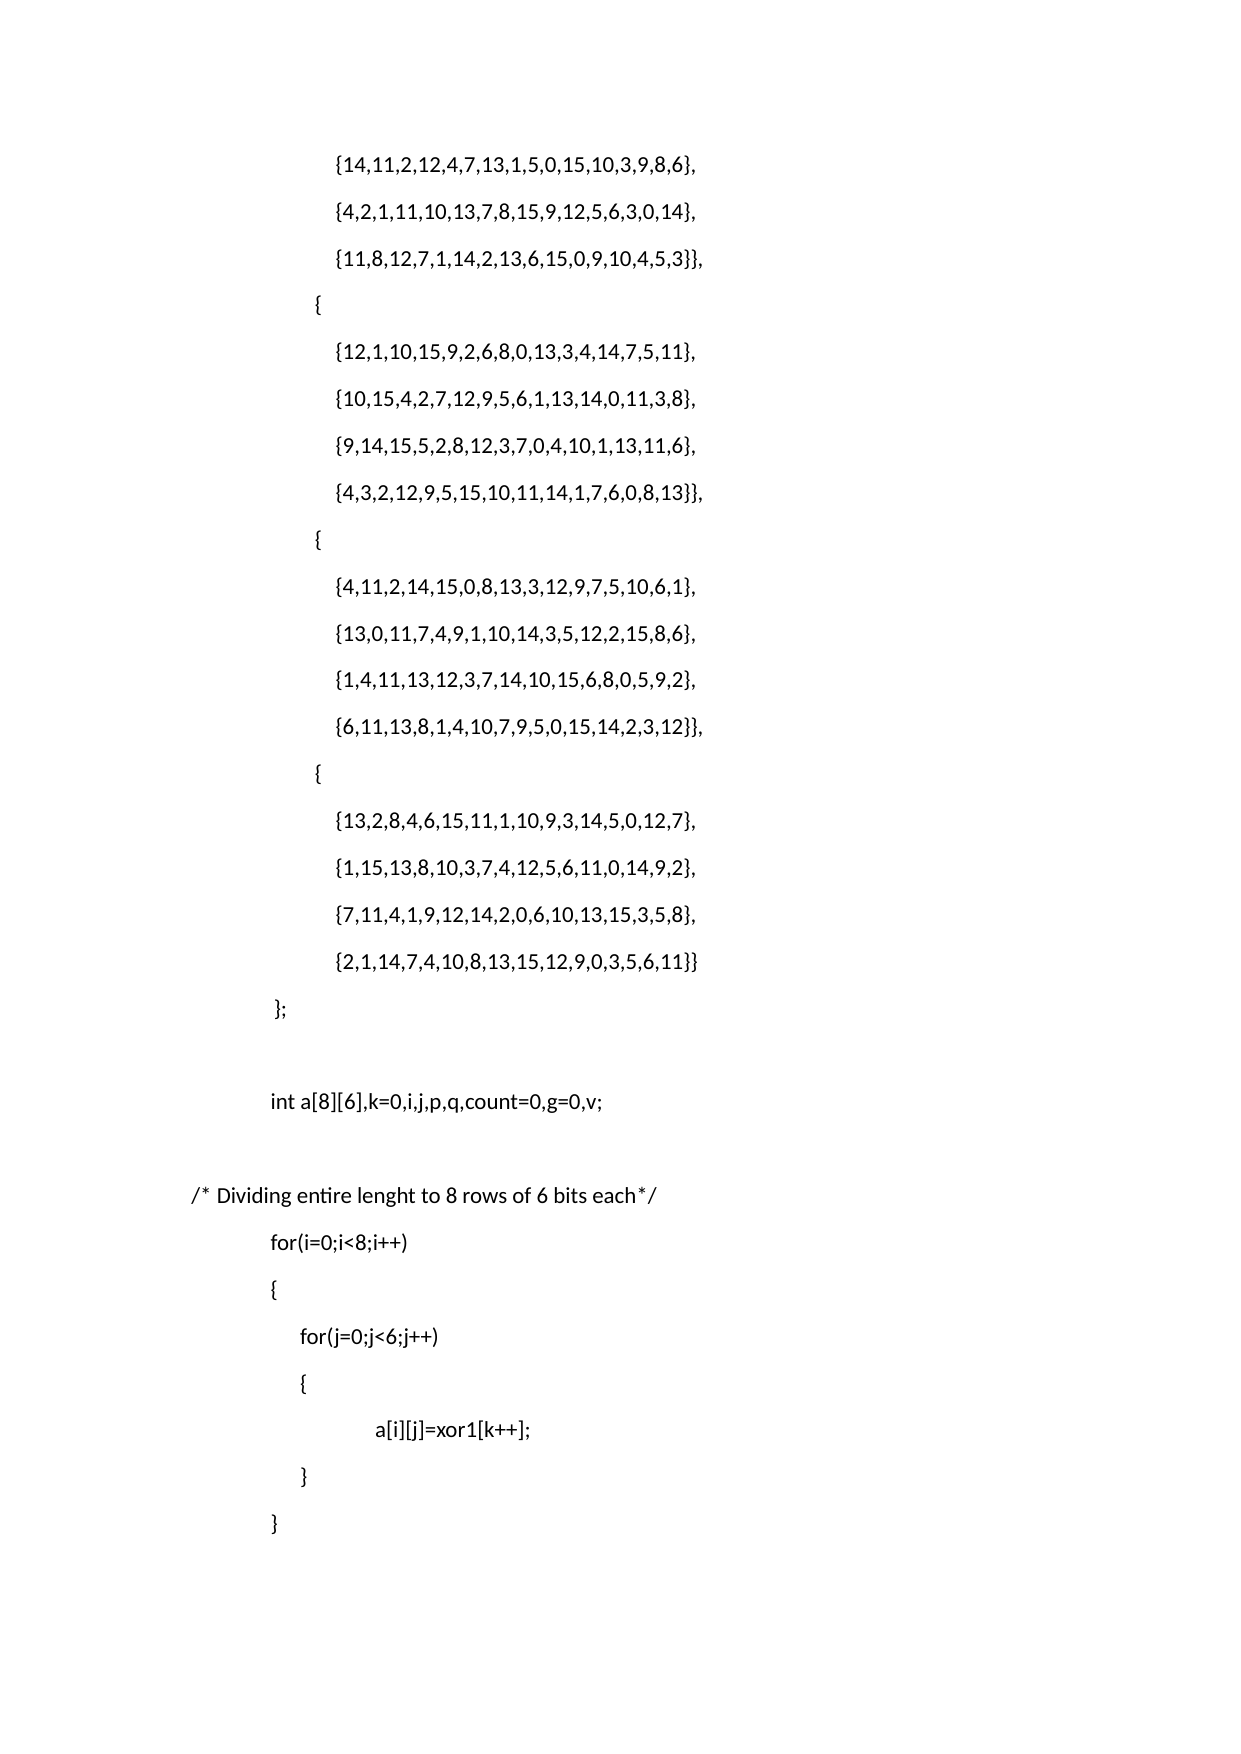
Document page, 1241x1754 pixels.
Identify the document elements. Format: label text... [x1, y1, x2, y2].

text {12,1,10,15,9,2,6,8,0,13,3,4,14,7,5,11}, [150, 337, 1090, 366]
text {9,14,15,5,2,8,12,3,7,0,4,10,1,13,11,6}, [150, 431, 1090, 459]
text {2,1,14,7,4,10,8,13,15,12,9,0,3,5,6,11}} [150, 947, 1090, 975]
text {1,4,11,13,12,3,7,14,10,15,6,8,0,5,9,2}, [150, 666, 1090, 694]
text {4,2,1,11,10,13,7,8,15,9,12,5,6,3,0,14}, [150, 197, 1090, 225]
text {6,11,13,8,1,4,10,7,9,5,0,15,14,2,3,12}}, [150, 712, 1090, 741]
text }; [150, 994, 1090, 1022]
text { [150, 759, 1090, 787]
text } [150, 1462, 1090, 1491]
text { [150, 1275, 1090, 1303]
text a[i][j]=xor1[k++]; [150, 1416, 1090, 1444]
text {13,0,11,7,4,9,1,10,14,3,5,12,2,15,8,6}, [150, 619, 1090, 647]
text for(j=0;j<6;j++) [150, 1322, 1090, 1350]
text {1,15,13,8,10,3,7,4,12,5,6,11,0,14,9,2}, [150, 853, 1090, 881]
text {13,2,8,4,6,15,11,1,10,9,3,14,5,0,12,7}, [150, 806, 1090, 834]
text for(i=0;i<8;i++) [150, 1228, 1090, 1256]
text { [150, 1369, 1090, 1397]
text {10,15,4,2,7,12,9,5,6,1,13,14,0,11,3,8}, [150, 384, 1090, 412]
text } [150, 1509, 1090, 1537]
text {4,3,2,12,9,5,15,10,11,14,1,7,6,0,8,13}}, [150, 478, 1090, 506]
text {4,11,2,14,15,0,8,13,3,12,9,7,5,10,6,1}, [150, 572, 1090, 600]
text {11,8,12,7,1,14,2,13,6,15,0,9,10,4,5,3}}, [150, 244, 1090, 272]
text /* Dividing entire lenght to 8 rows of 6 bits each*/ [150, 1181, 1090, 1209]
text {7,11,4,1,9,12,14,2,0,6,10,13,15,3,5,8}, [150, 900, 1090, 928]
text {14,11,2,12,4,7,13,1,5,0,15,10,3,9,8,6}, [150, 150, 1090, 178]
text { [150, 525, 1090, 553]
text int a[8][6],k=0,i,j,p,q,count=0,g=0,v; [150, 1087, 1090, 1116]
text { [150, 291, 1090, 319]
